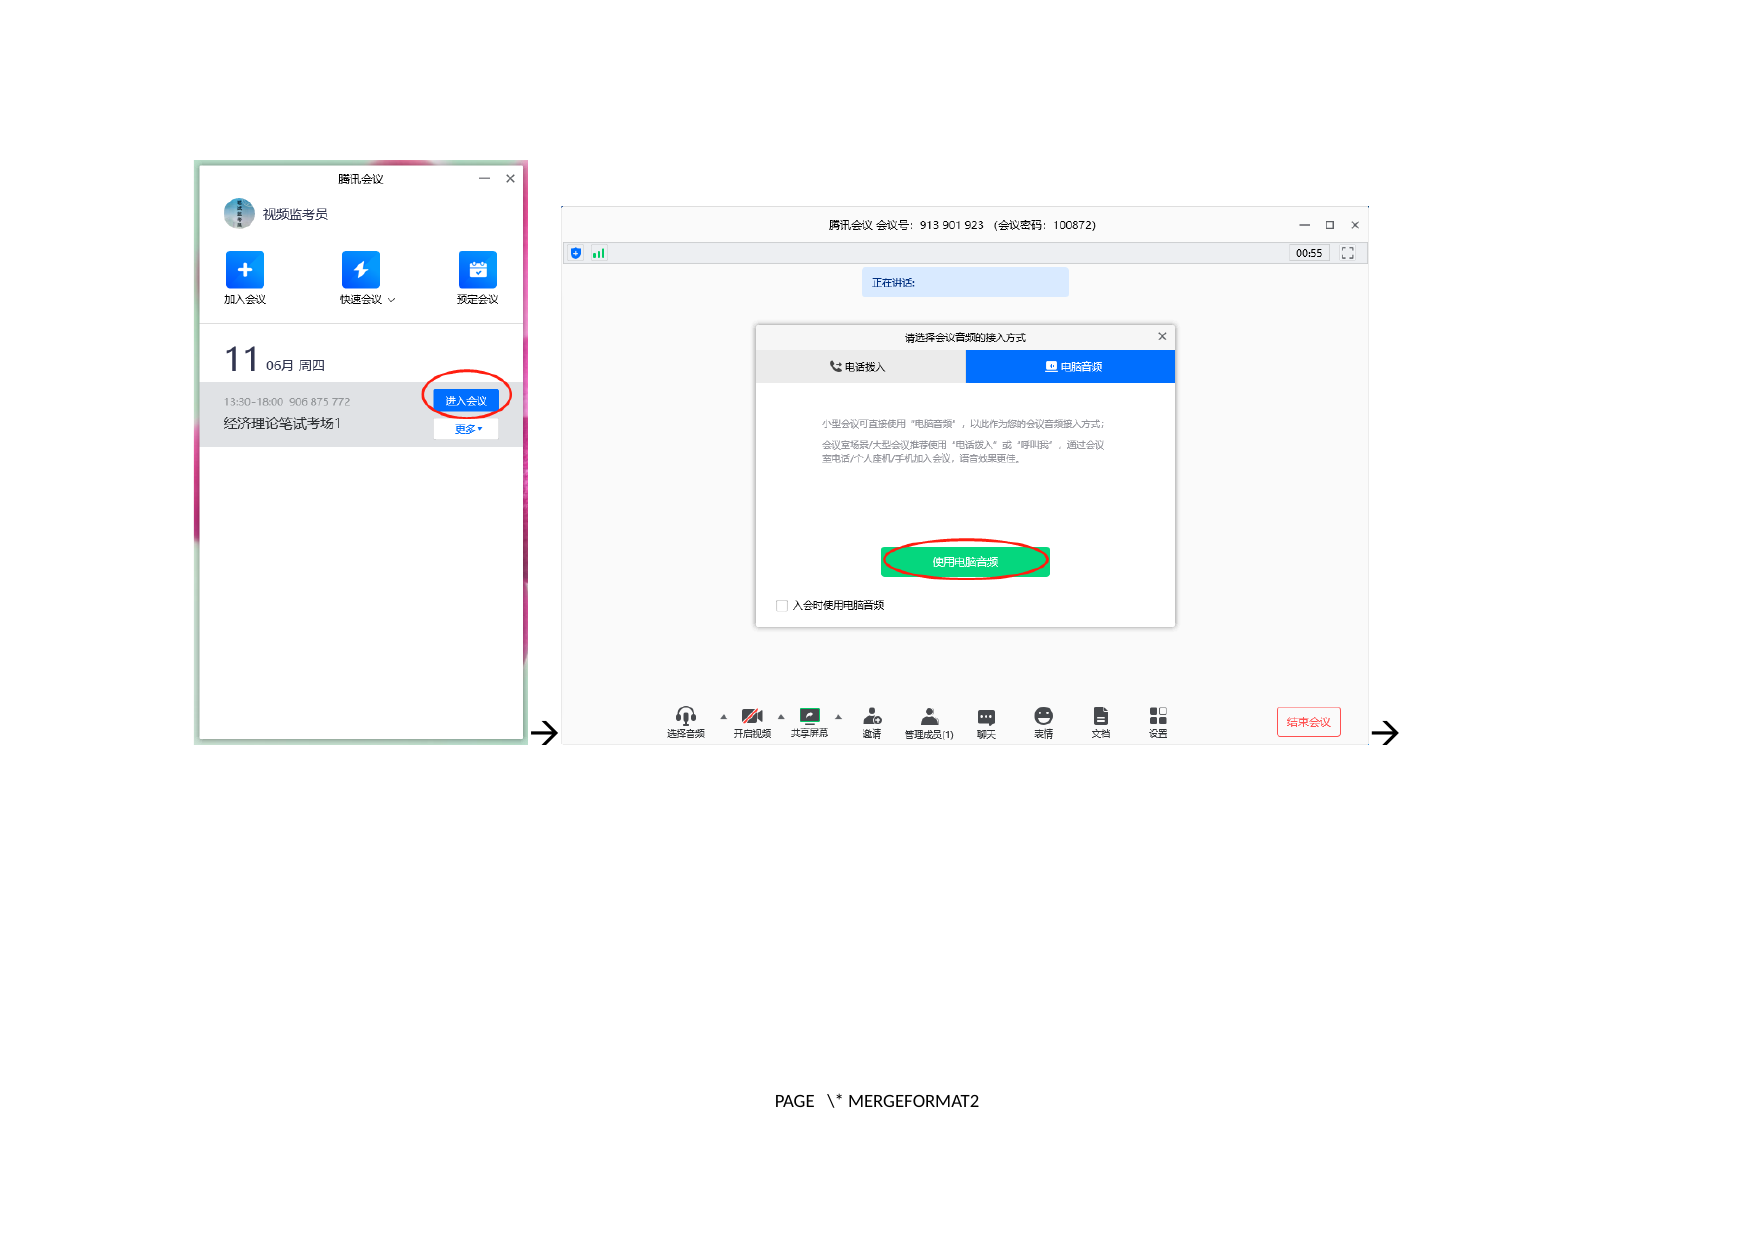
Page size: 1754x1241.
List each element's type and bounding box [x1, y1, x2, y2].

picture [193, 160, 528, 745]
picture [561, 206, 1369, 745]
